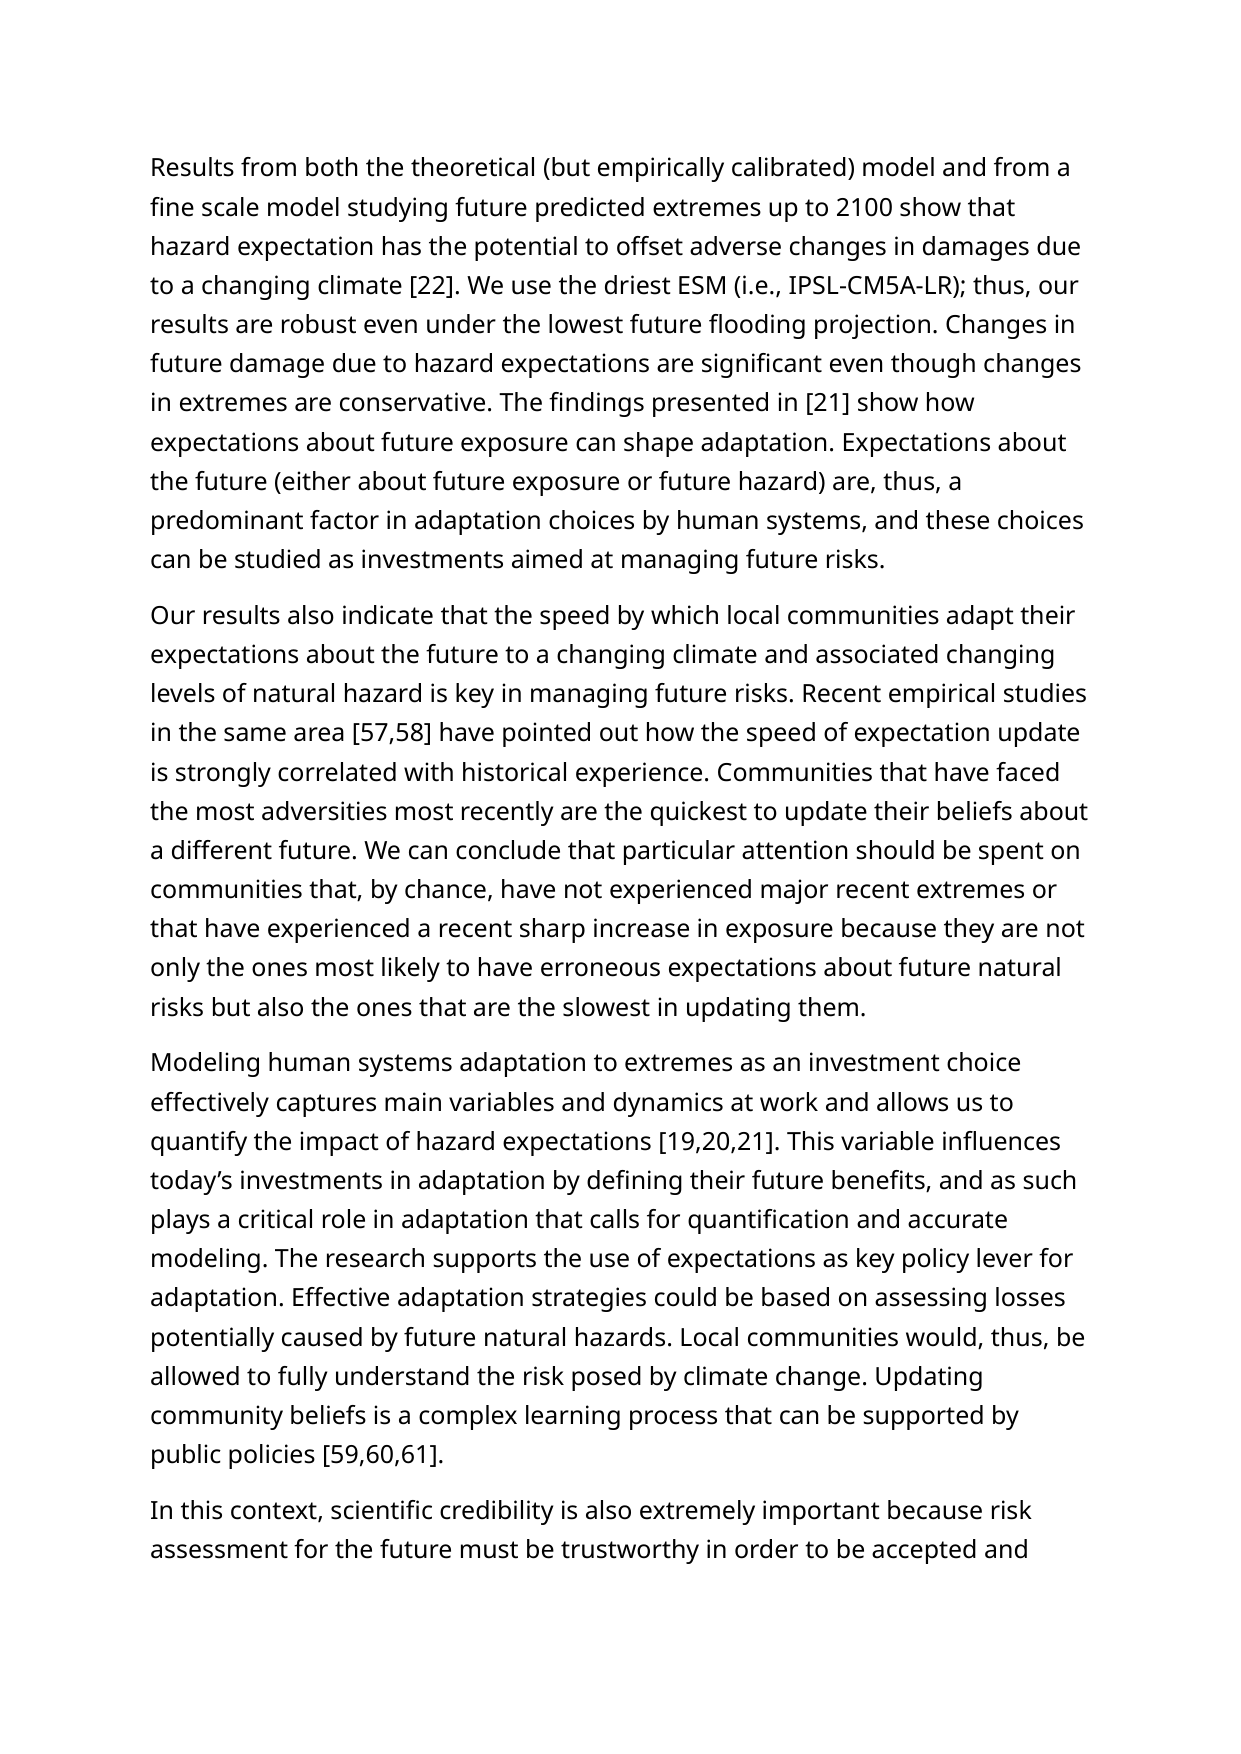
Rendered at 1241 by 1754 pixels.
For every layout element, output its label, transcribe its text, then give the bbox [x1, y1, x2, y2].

text Modeling human systems adaptation to extremes as an investment choice effectively captures main variables and dynamics at work and allows us to quantify the impact of hazard expectations [19,20,21]. This variable influences today’s investments in adaptation by defining their future benefits, and as such plays a critical role in adaptation that calls for quantification and accurate modeling. The research supports the use of expectations as key policy lever for adaptation. Effective adaptation strategies could be based on assessing losses potentially caused by future natural hazards. Local communities would, thus, be allowed to fully understand the risk posed by climate change. Updating community beliefs is a complex learning process that can be supported by public policies [59,60,61]. [150, 1045, 1090, 1471]
text Our results also indicate that the speed by which local communities adapt their expectations about the future to a changing climate and associated changing levels of natural hazard is key in managing future risks. Recent empirical studies in the same area [57,58] have pointed out how the speed of expectation update is strongly correlated with historical experience. Communities that have faced the most adversities most recently are the quickest to update their beliefs about a different future. We can conclude that particular attention should be spent on communities that, by chance, have not experienced major recent extremes or that have experienced a recent sharp increase in exposure because they are not only the ones most likely to have erroneous expectations about future natural risks but also the ones that are the slowest in updating them. [150, 597, 1090, 1023]
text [150, 1492, 1090, 1566]
text Results from both the theoretical (but empirically calibrated) model and from a fine scale model studying future predicted extremes up to 2100 show that hazard expectation has the potential to offset adverse changes in damages due to a changing climate [22]. We use the driest ESM (i.e., IPSL-CM5A-LR); thus, our results are robust even under the lowest future flooding projection. Changes in future damage due to hazard expectations are significant even though changes in extremes are conservative. The findings presented in [21] show how expectations about future exposure can shape adaptation. Expectations about the future (either about future exposure or future hazard) are, thus, a predominant factor in adaptation choices by human systems, and these choices can be studied as investments aimed at managing future risks. [150, 150, 1090, 576]
